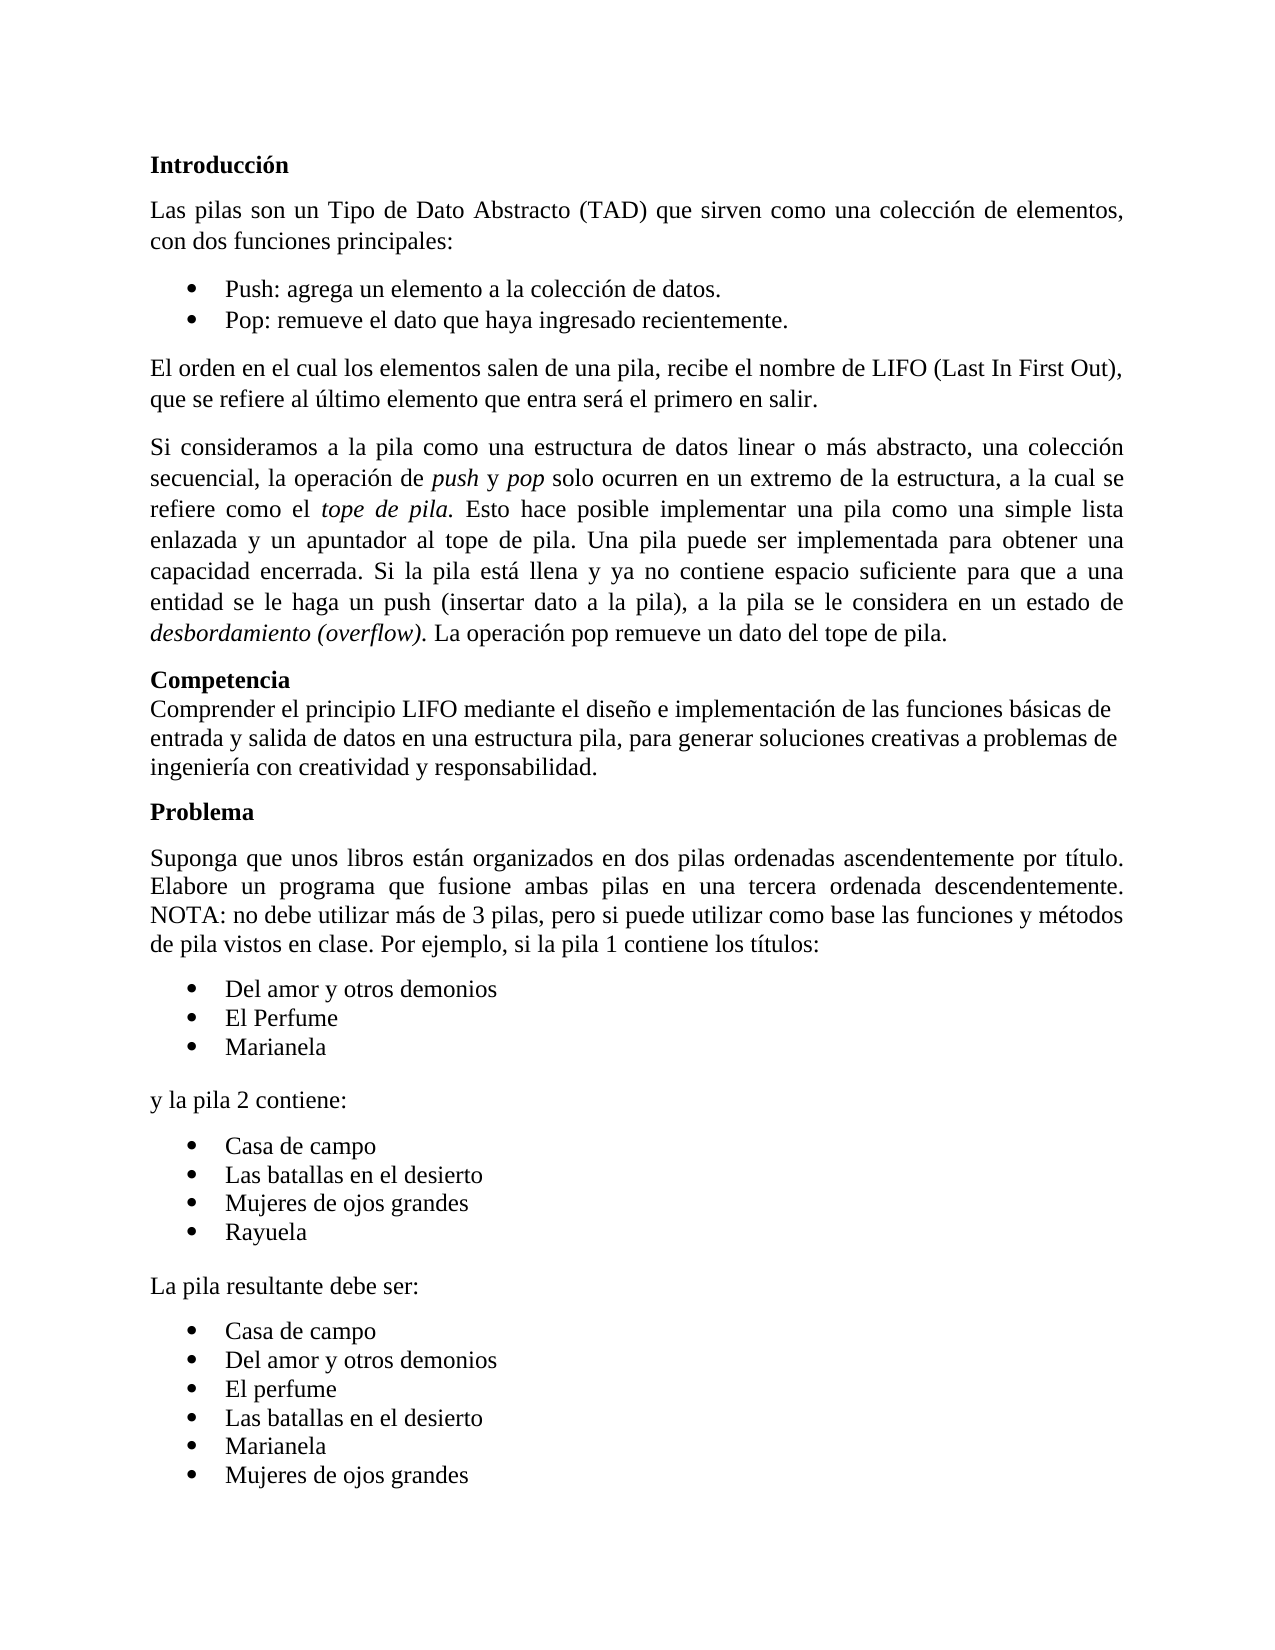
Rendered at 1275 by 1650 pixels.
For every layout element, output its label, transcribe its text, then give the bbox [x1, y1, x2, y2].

list Casa de campo [187, 1131, 1125, 1160]
list El perfume [187, 1374, 1125, 1403]
text y la pila 2 contiene: [150, 1086, 1125, 1114]
list Mujeres de ojos grandes [187, 1460, 1125, 1489]
list Pop: remueve el dato que haya ingresado recientemente. [187, 305, 1125, 334]
list Casa de campo [187, 1316, 1125, 1345]
text Comprender el principio LIFO mediante el diseño e implementación de las funciones básicas de entrada y salida de datos en una estructura pila, para generar soluciones creativas a problemas de ingeniería con creatividad y responsabilidad. [150, 694, 1125, 781]
text Competencia [150, 666, 1125, 694]
text El orden en el cual los elementos salen de una pila, recibe el nombre de LIFO (Last In First Out), que se refiere al último elemento que entra será el primero en salir. [150, 353, 1125, 413]
list Las batallas en el desierto [187, 1160, 1125, 1188]
list Marianela [187, 1032, 1125, 1061]
list Del amor y otros demonios [187, 974, 1125, 1003]
list Mujeres de ojos grandes [187, 1188, 1125, 1217]
list El Perfume [187, 1003, 1125, 1032]
text Las pilas son un Tipo de Dato Abstracto (TAD) que sirven como una colección de elementos, con dos funciones principales: [150, 195, 1125, 255]
list Las batallas en el desierto [187, 1403, 1125, 1431]
text Si consideramos a la pila como una estructura de datos linear o más abstracto, una colección secuencial, la operación de push y pop solo ocurren en un extremo de la estructura, a la cual se refiere como el tope de pila. Esto hace posible implementar una pila como una simple lista enlazada y un apuntador al tope de pila. Una pila puede ser implementada para obtener una capacidad encerrada. Si la pila está llena y ya no contiene espacio suficiente para que a una entidad se le haga un push (insertar dato a la pila), a la pila se le considera en un estado de desbordamiento (overflow). La operación pop remueve un dato del tope de pila. [150, 432, 1125, 647]
list Push: agrega un elemento a la colección de datos. [187, 274, 1125, 303]
list Rayuela [187, 1217, 1125, 1246]
text Suponga que unos libros están organizados en dos pilas ordenadas ascendentemente por título. Elabore un programa que fusione ambas pilas en una tercera ordenada descendentemente. NOTA: no debe utilizar más de 3 pilas, pero si puede utilizar como base las funciones y métodos de pila vistos en clase. Por ejemplo, si la pila 1 contiene los títulos: [150, 843, 1125, 958]
list Marianela [187, 1431, 1125, 1460]
text Problema [150, 797, 1125, 826]
text Introducción [150, 150, 1125, 179]
list Del amor y otros demonios [187, 1345, 1125, 1374]
text La pila resultante debe ser: [150, 1271, 1125, 1300]
